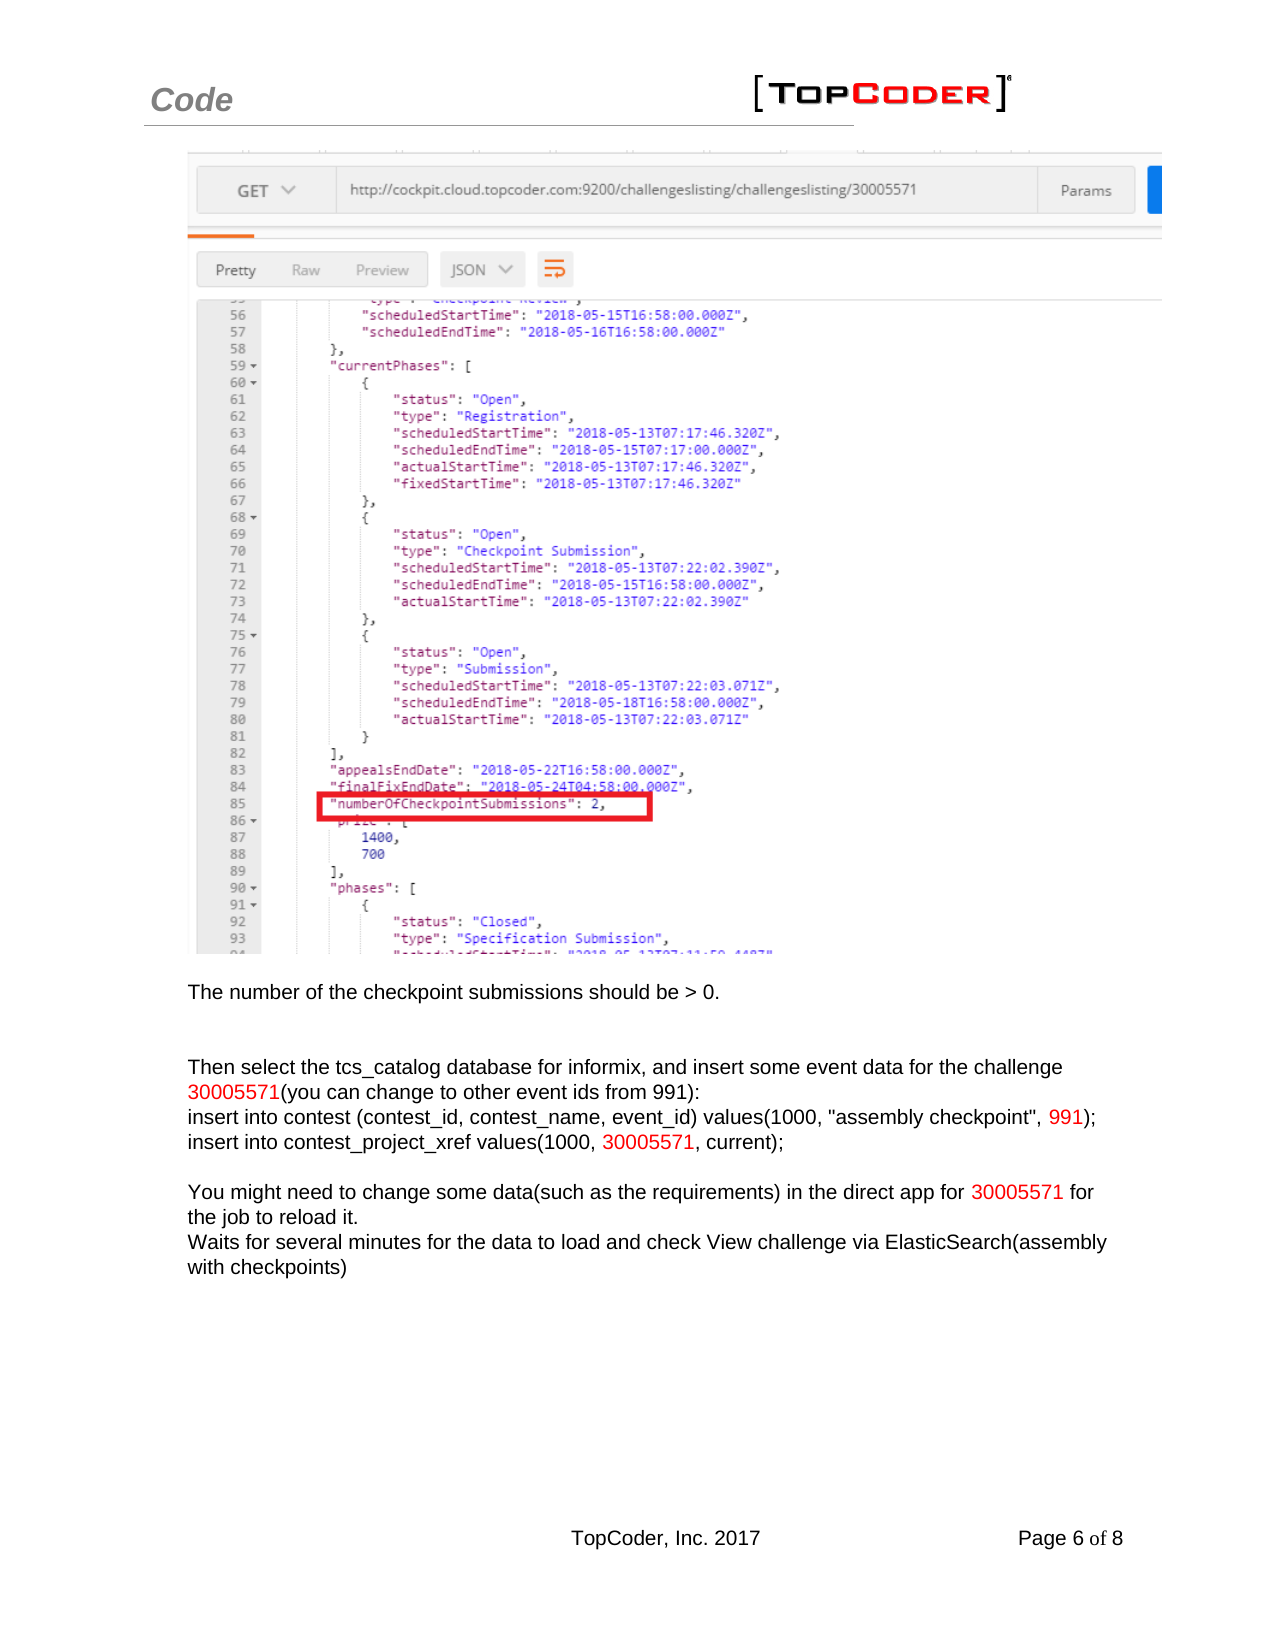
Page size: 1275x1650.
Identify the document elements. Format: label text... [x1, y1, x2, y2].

picture [187, 150, 1162, 954]
text You might need to change some data(such as the requirements) in the direct app for 30005571 for the job to reload it. [187, 1178, 1125, 1228]
text Then select the tcs_catalog database for informix, and insert some event data for the challenge 30005571(you can change to other event ids from 991): [187, 1053, 1125, 1103]
text insert into contest_project_xref values(1000, 30005571, current); [187, 1128, 1125, 1153]
text Waits for several minutes for the data to load and check View challenge via ElasticSearch(assembly with checkpoints) [187, 1228, 1125, 1278]
picture [754, 75, 1012, 112]
text The number of the checkpoint submissions should be > 0. [187, 978, 1125, 1003]
text insert into contest (contest_id, contest_name, event_id) values(1000, "assembly checkpoint", 991); [187, 1103, 1125, 1128]
